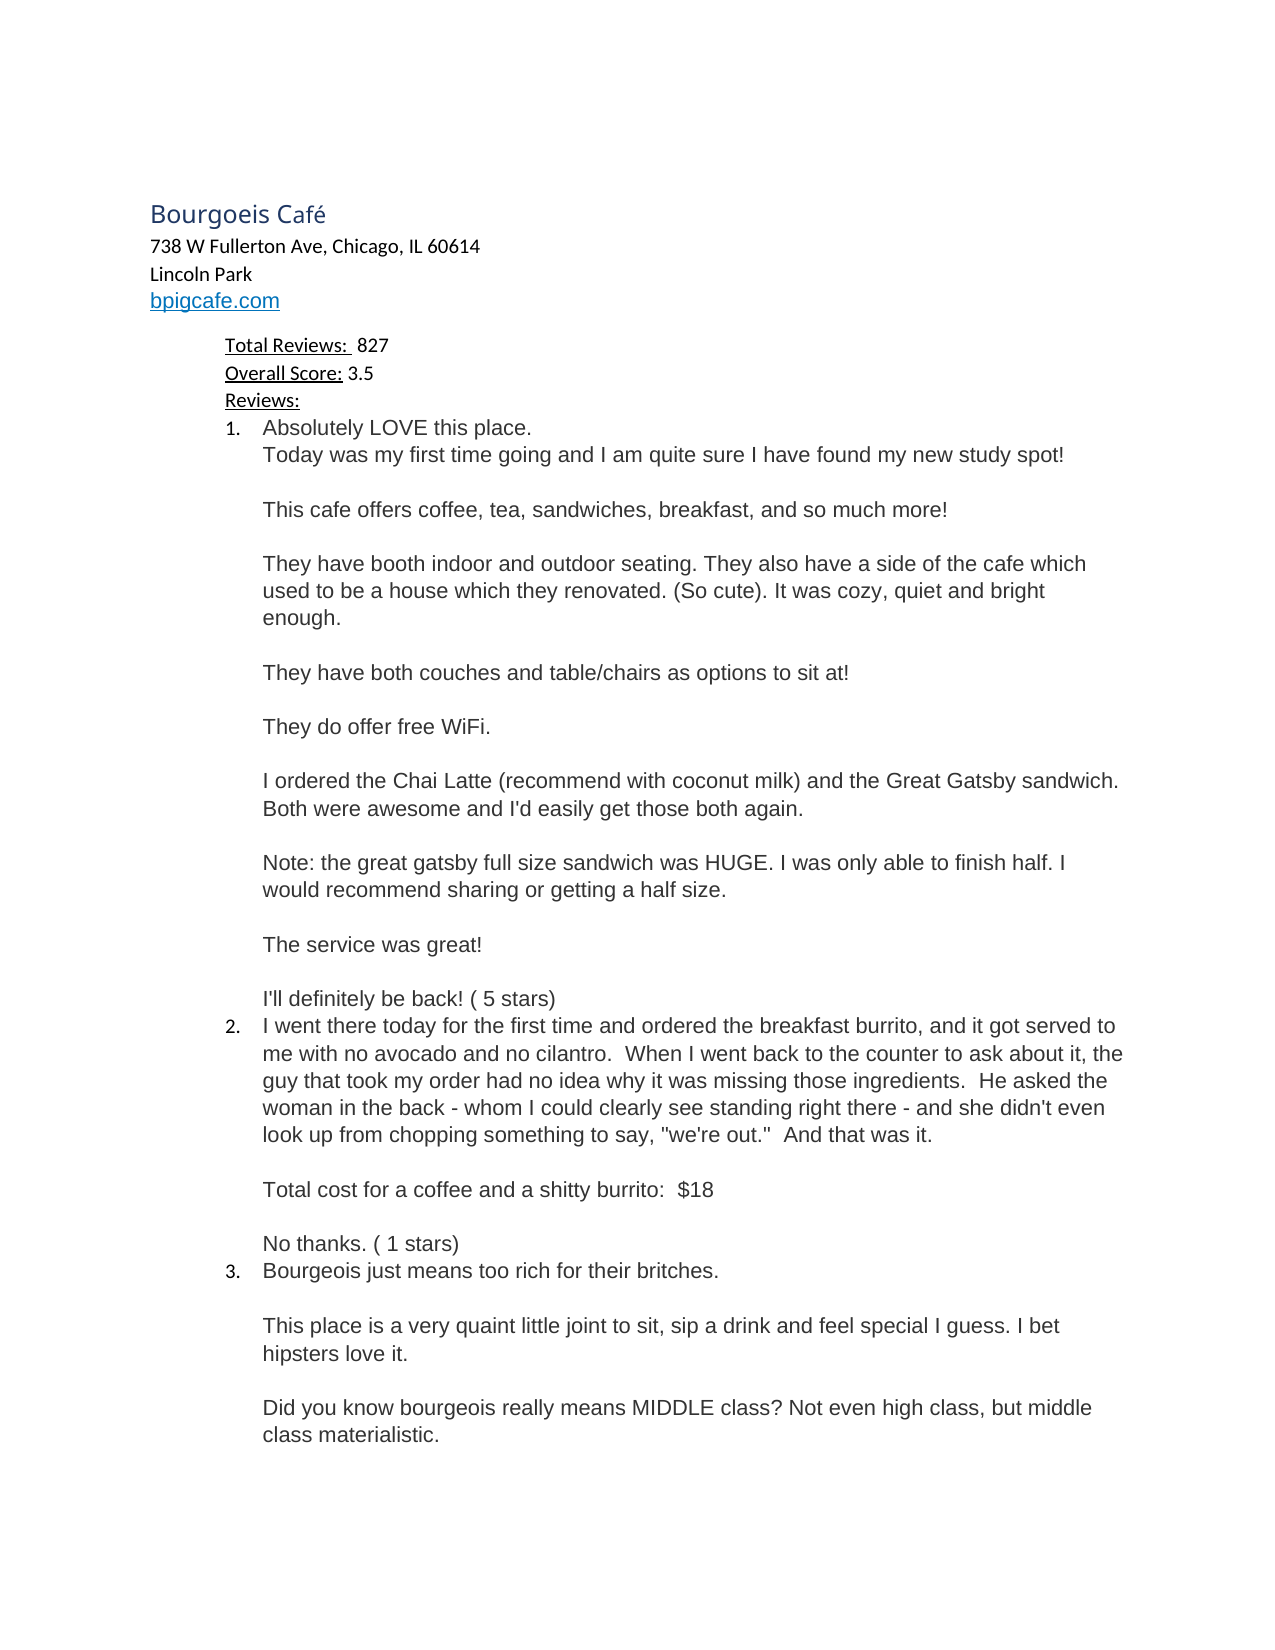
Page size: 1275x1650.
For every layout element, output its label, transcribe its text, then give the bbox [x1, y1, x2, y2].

text Total Reviews: 827 [225, 332, 1125, 358]
subtitle Bourgoeis Café [150, 197, 1125, 231]
text Overall Score: 3.5 [225, 360, 1125, 385]
text Reviews: [225, 387, 1125, 412]
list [225, 1258, 1125, 1474]
list Absolutely LOVE this place. Today was my first time going and I am quite sure I have found my new study spot! This cafe offers coffee, tea, sandwiches, breakfast, and so much more! They have booth indoor and outdoor seating. They also have a side of the cafe which used to be a house which they renovated. (So cute). It was cozy, quiet and bright enough. They have both couches and table/chairs as options to sit at! They do offer free WiFi. I ordered the Chai Latte (recommend with coconut milk) and the Great Gatsby sandwich. Both were awesome and I'd easily get those both again. Note: the great gatsby full size sandwich was HUGE. I was only able to finish half. I would recommend sharing or getting a half size. The service was great! I'll definitely be back! ( 5 stars) [225, 414, 1125, 1011]
text 738 W Fullerton Ave, Chicago, IL 60614 [150, 234, 1125, 259]
text bpigcafe.com [150, 288, 1125, 314]
text Lincoln Park [150, 261, 1125, 286]
list I went there today for the first time and ordered the breakfast burrito, and it got served to me with no avocado and no cilantro. When I went back to the counter to ask about it, the guy that took my order had no idea why it was missing those ingredients. He asked the woman in the back - whom I could clearly see standing right there - and she didn't even look up from chopping something to say, "we're out." And that was it. Total cost for a coffee and a shitty burrito: $18 No thanks. ( 1 stars) [225, 1013, 1125, 1256]
